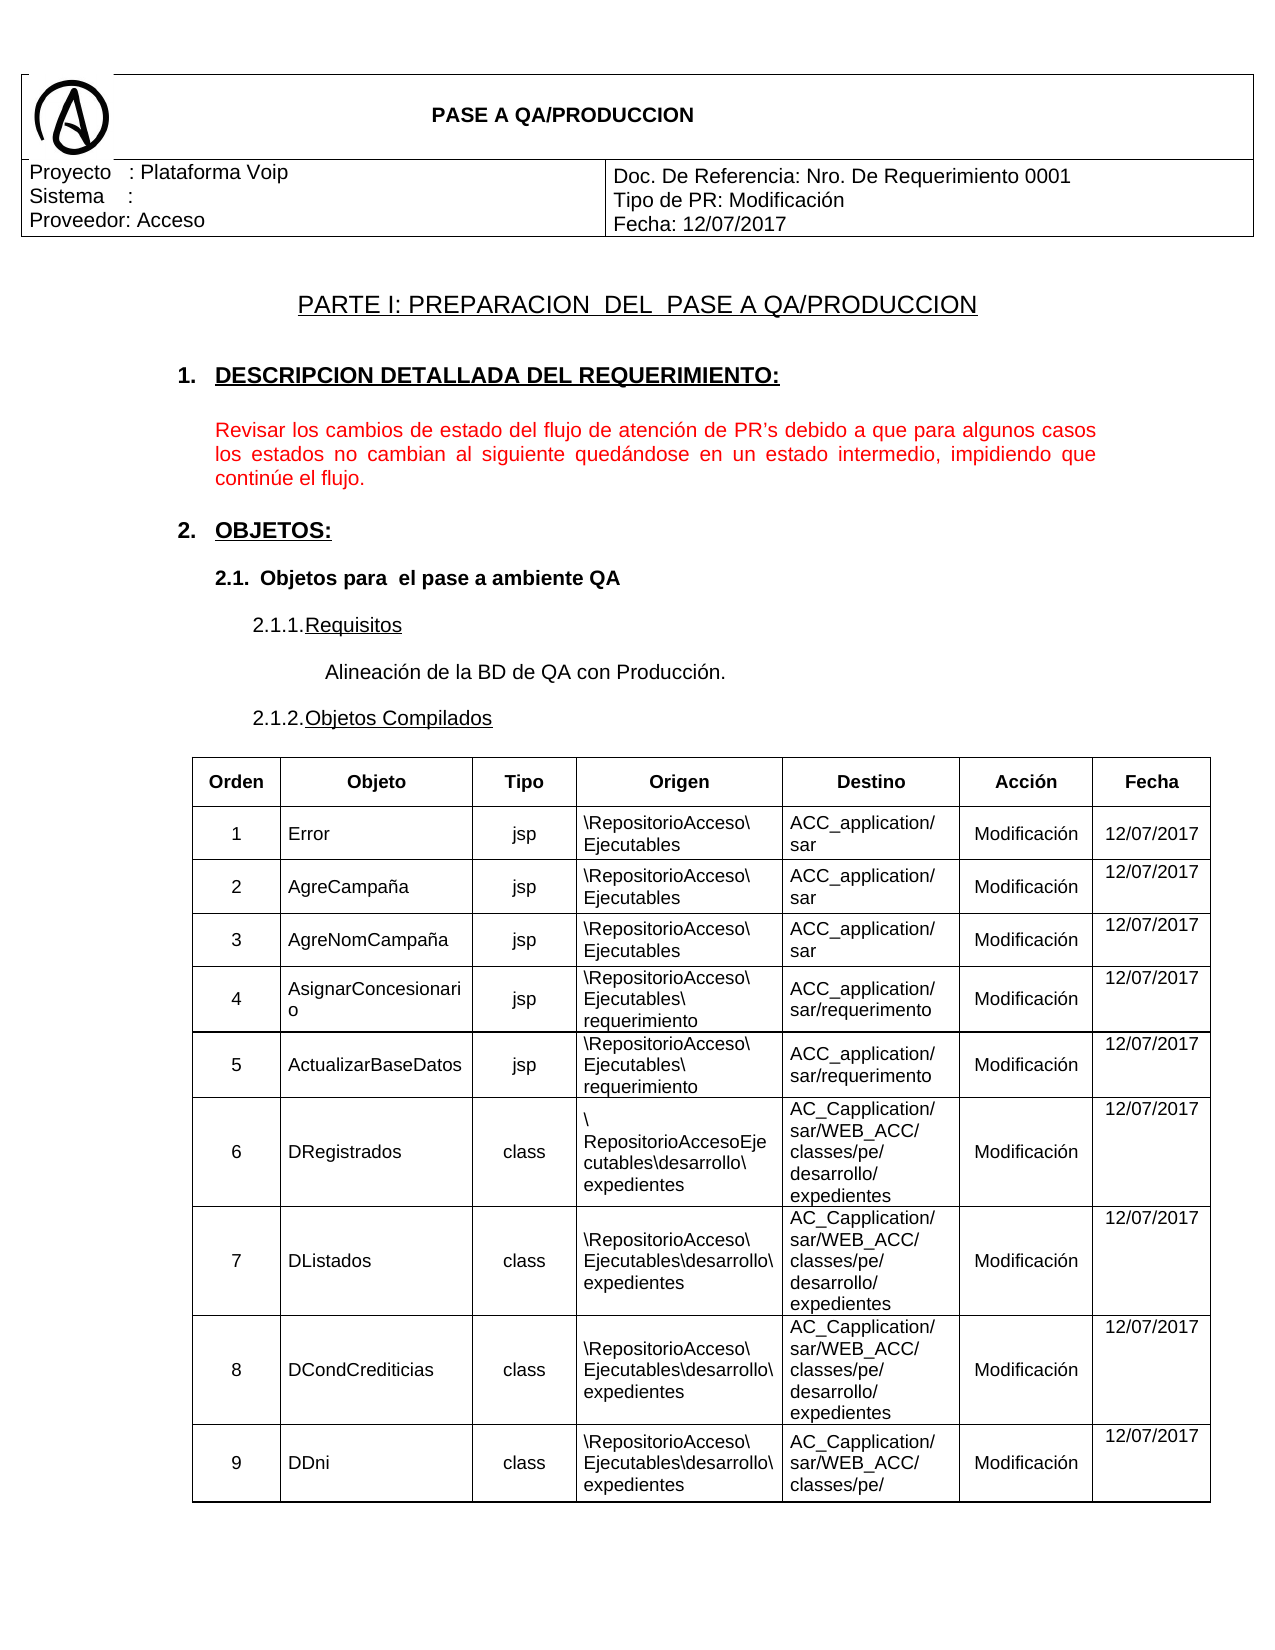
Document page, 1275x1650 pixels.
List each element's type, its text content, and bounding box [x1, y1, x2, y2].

table_cell jsp [473, 967, 576, 1031]
table_cell class [473, 1316, 576, 1424]
table_cell \RepositorioAcceso\Ejecutables [577, 914, 782, 966]
table_cell AC_Capplication/sar/WEB_ACC/classes/pe/desarrollo/expedientes [783, 1425, 959, 1501]
table_cell Error [281, 807, 472, 859]
subtitle OBJETOS: [177, 520, 1098, 543]
table_cell ACC_application/sar/requerimento [783, 1033, 959, 1097]
table_cell 3 [193, 914, 280, 966]
table_cell Modificación [960, 860, 1092, 912]
table_cell jsp [473, 914, 576, 966]
table_cell DListados [281, 1207, 472, 1315]
table_cell ACC_application/sar [783, 914, 959, 966]
table_cell DRegistrados [281, 1098, 472, 1206]
table_cell 12/07/2017 [1093, 1098, 1210, 1206]
subtitle Objetos para el pase a ambiente QA [215, 567, 1098, 590]
table_cell 12/07/2017 [1093, 807, 1210, 859]
table_cell 6 [193, 1098, 280, 1206]
table_cell Modificación [960, 1207, 1092, 1315]
table_cell DDni [281, 1425, 472, 1501]
subtitle Requisitos [252, 614, 1098, 637]
table_header Acción [960, 758, 1092, 806]
picture [29, 74, 114, 160]
table_cell AC_Capplication/sar/WEB_ACC/classes/pe/desarrollo/expedientes [783, 1207, 959, 1315]
table_cell ACC_application/sar [783, 807, 959, 859]
text PARTE I: PREPARACION DEL PASE A QA/PRODUCCION [177, 290, 1098, 319]
table_cell ActualizarBaseDatos [281, 1033, 472, 1097]
table_cell \RepositorioAcceso\Ejecutables\requerimiento [577, 967, 782, 1031]
table_cell Modificación [960, 1098, 1092, 1206]
table_header Fecha [1093, 758, 1210, 806]
table_cell 12/07/2017 [1093, 1316, 1210, 1424]
table_cell \RepositorioAcceso\Ejecutables [577, 807, 782, 859]
table_cell 12/07/2017 [1093, 860, 1210, 912]
table_cell Modificación [960, 967, 1092, 1031]
table_cell Modificación [960, 1425, 1092, 1501]
table_cell \RepositorioAcceso\Ejecutables\desarrollo\expedientes [577, 1316, 782, 1424]
table_cell 12/07/2017 [1093, 967, 1210, 1031]
table_cell class [473, 1425, 576, 1501]
table_cell AC_Capplication/sar/WEB_ACC/classes/pe/desarrollo/expedientes [783, 1316, 959, 1424]
table_cell 4 [193, 967, 280, 1031]
subtitle Revisar los cambios de estado del flujo de atención de PR’s debido a que para algunos casos los estados no cambian al siguiente quedándose en un estado intermedio, impidiendo que continúe el flujo. [215, 418, 1098, 490]
table_cell 1 [193, 807, 280, 859]
table_cell AsignarConcesionario [281, 967, 472, 1031]
table_cell class [473, 1207, 576, 1315]
table_cell 12/07/2017 [1093, 1207, 1210, 1315]
table_cell jsp [473, 807, 576, 859]
table_cell class [473, 1098, 576, 1206]
table_cell AC_Capplication/sar/WEB_ACC/classes/pe/desarrollo/expedientes [783, 1098, 959, 1206]
table_cell Modificación [960, 1033, 1092, 1097]
table_cell 2 [193, 860, 280, 912]
table_cell 12/07/2017 [1093, 914, 1210, 966]
table_header Origen [577, 758, 782, 806]
table_header Orden [193, 758, 280, 806]
table_cell \RepositorioAcceso\Ejecutables\requerimiento [577, 1033, 782, 1097]
table_cell 12/07/2017 [1093, 1425, 1210, 1501]
subtitle DESCRIPCION DETALLADA DEL REQUERIMIENTO: [177, 365, 1098, 388]
table_cell 8 [193, 1316, 280, 1424]
table_cell Modificación [960, 807, 1092, 859]
table_cell jsp [473, 860, 576, 912]
table_cell Modificación [960, 914, 1092, 966]
table_cell \RepositorioAccesoEjecutables\desarrollo\expedientes [577, 1098, 782, 1206]
table_cell AgreCampaña [281, 860, 472, 912]
table_cell 5 [193, 1033, 280, 1097]
table_cell AgreNomCampaña [281, 914, 472, 966]
table_cell jsp [473, 1033, 576, 1097]
table_cell Modificación [960, 1316, 1092, 1424]
table_cell 7 [193, 1207, 280, 1315]
text Alineación de la BD de QA con Producción. [325, 659, 1098, 683]
table_header Objeto [281, 758, 472, 806]
table_cell \RepositorioAcceso\Ejecutables\desarrollo\expedientes [577, 1207, 782, 1315]
table_cell ACC_application/sar [783, 860, 959, 912]
table_cell 12/07/2017 [1093, 1033, 1210, 1097]
subtitle Objetos Compilados [252, 707, 1098, 730]
table_cell \RepositorioAcceso\Ejecutables [577, 860, 782, 912]
table_cell 9 [193, 1425, 280, 1501]
table_cell DCondCrediticias [281, 1316, 472, 1424]
table_header Tipo [473, 758, 576, 806]
table_cell \RepositorioAcceso\Ejecutables\desarrollo\expedientes [577, 1425, 782, 1501]
table_cell ACC_application/sar/requerimento [783, 967, 959, 1031]
table_header Destino [783, 758, 959, 806]
